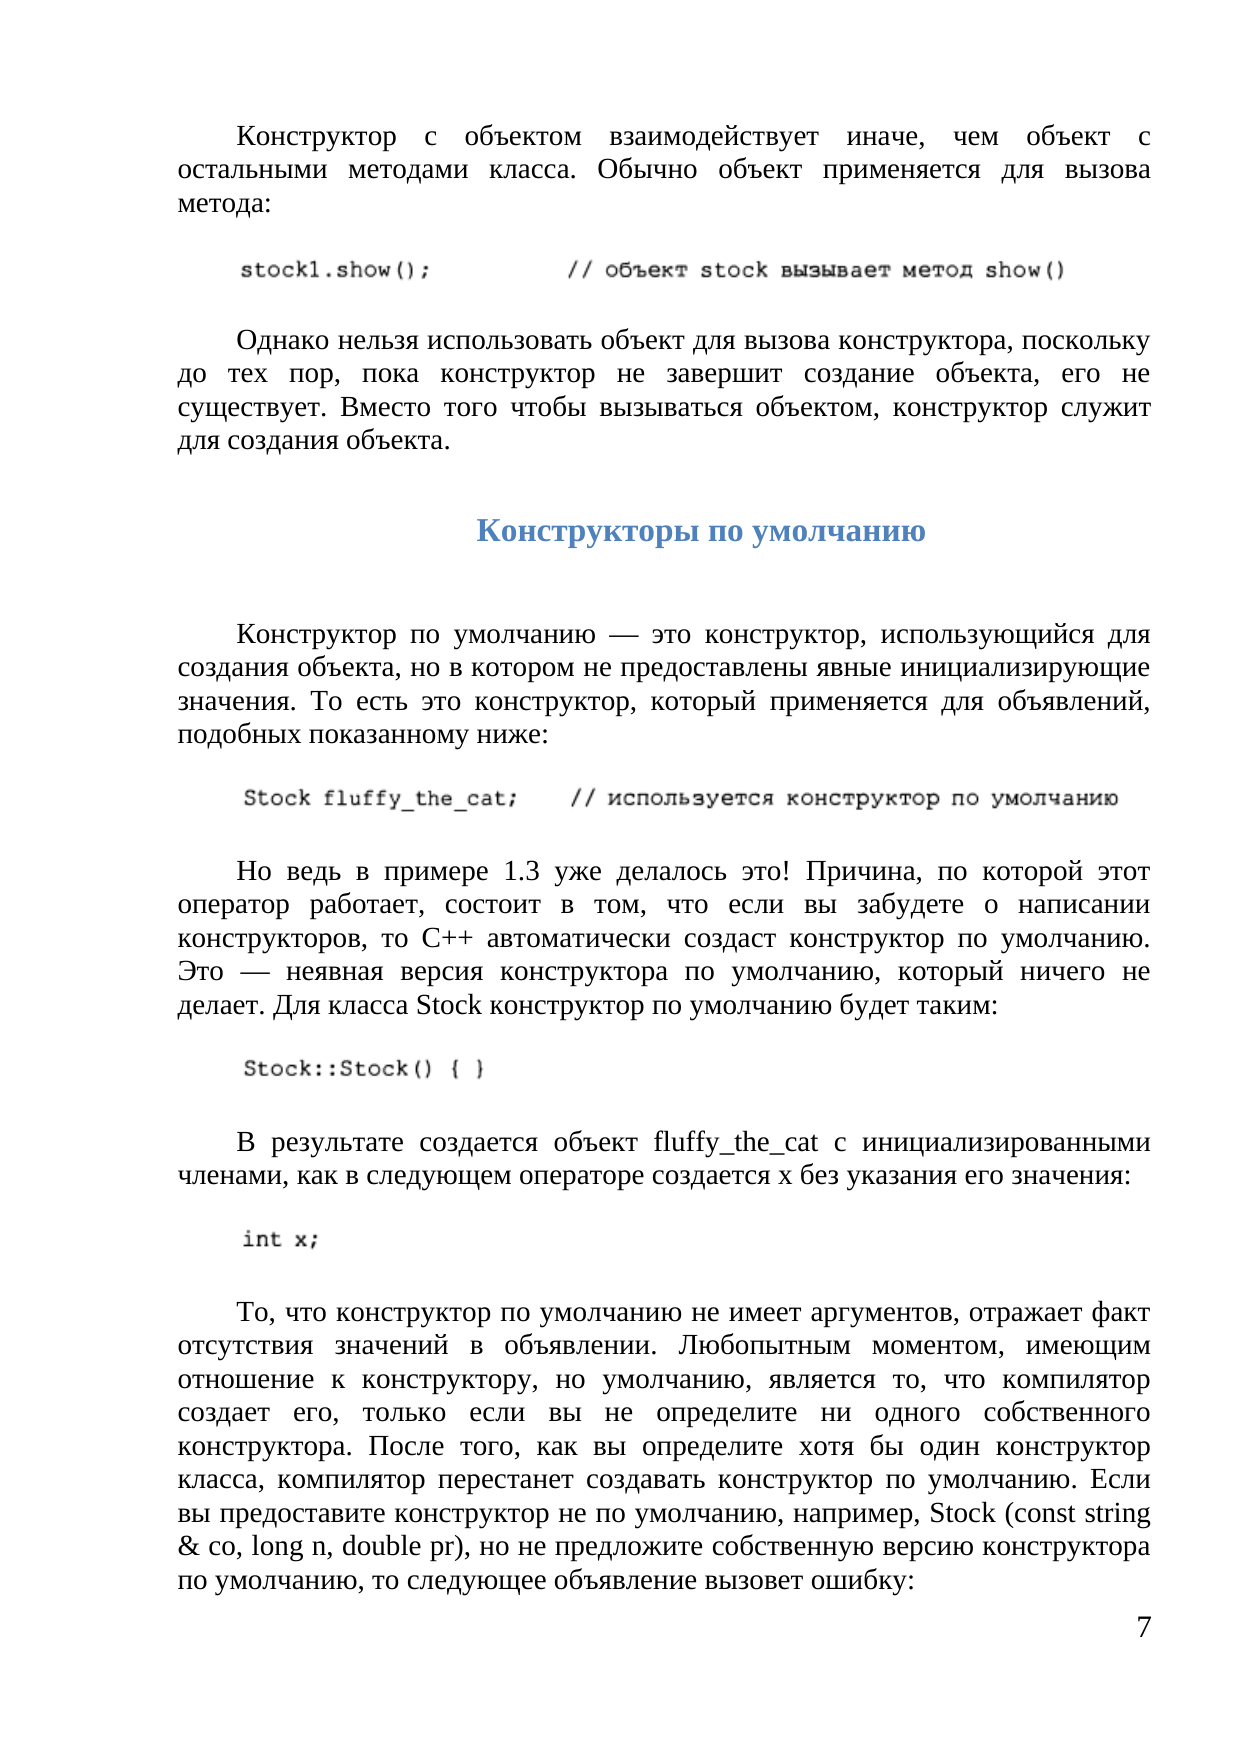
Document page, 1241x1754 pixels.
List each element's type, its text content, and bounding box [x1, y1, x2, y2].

picture [236, 1054, 488, 1084]
text Но ведь в примере 1.3 уже делалось это! Причина, по которой этот оператор работает, состоит в том, что если вы забудете о написании конструкторов, то C++ автоматически создаст конструктор по умолчанию. Это — неявная версия конструктора по умолчанию, который ничего не делает. Для класса Stock конструктор по умолчанию будет таким: [177, 853, 1152, 1021]
picture [236, 1224, 323, 1253]
subtitle Конструкторы по умолчанию [177, 510, 1152, 549]
text В результате создается объект fluffy_the_cat с инициализированными членами, как в следующем операторе создается х без указания его значения: [177, 1124, 1152, 1191]
text Однако нельзя использовать объект для вызова конструктора, поскольку до тех пор, пока конструктор не завершит создание объекта, его не существует. Вместо того чтобы вызываться объектом, конструктор служит для создания объекта. [177, 322, 1152, 456]
picture [236, 783, 1127, 818]
text То, что конструктор по умолчанию не имеет аргументов, отражает факт отсутствия значений в объявлении. Любопытным моментом, имеющим отношение к конструктору, но умолчанию, является то, что компилятор создает его, только если вы не определите ни одного собственного конструктора. После того, как вы определите хотя бы один конструктор класса, компилятор перестанет создавать конструктор по умолчанию. Если вы предоставите конструктор не по умолчанию, например, Stock (const string & со, long n, double pr), но не предложите собственную версию конструктора по умолчанию, то следующее объявление вызовет ошибку: [177, 1294, 1152, 1596]
text Конструктор по умолчанию — это конструктор, использующийся для создания объекта, но в котором не предоставлены явные инициализирующие значения. То есть это конструктор, который применяется для объявлений, подобных показанному ниже: [177, 616, 1152, 750]
picture [236, 252, 1071, 287]
text Конструктор с объектом взаимодействует иначе, чем объект с остальными методами класса. Обычно объект применяется для вызова метода: [177, 118, 1152, 219]
